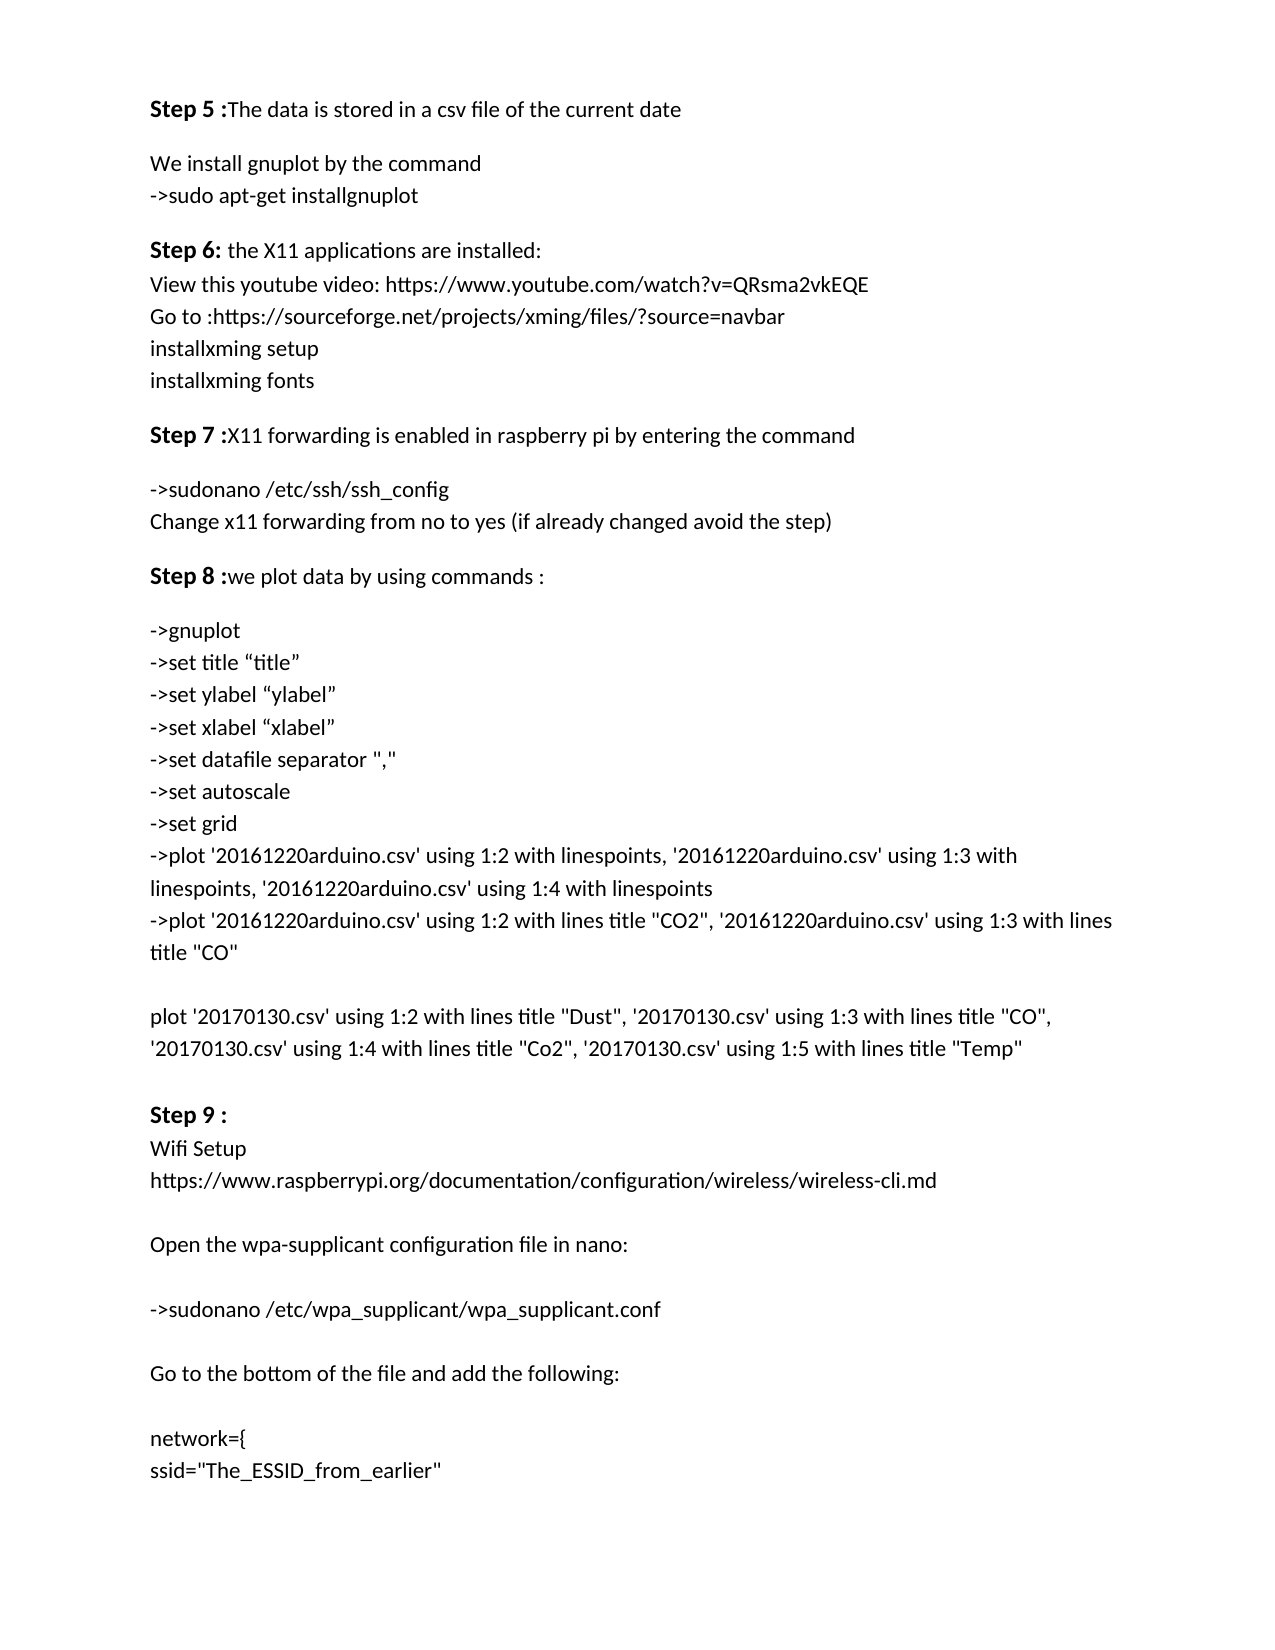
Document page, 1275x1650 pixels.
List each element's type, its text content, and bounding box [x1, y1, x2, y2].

text ->set title “title” [150, 648, 1125, 676]
text ->set datafile separator "," [150, 745, 1125, 773]
text Step 8 :we plot data by using commands : [150, 560, 1125, 591]
text installxming fonts [150, 366, 1125, 394]
text ssid="The_ESSID_from_earlier" [150, 1456, 1125, 1484]
text Step 7 :X11 forwarding is enabled in raspberry pi by entering the command [150, 419, 1125, 450]
text ->sudonano /etc/ssh/ssh_config [150, 475, 1125, 503]
text ->sudonano /etc/wpa_supplicant/wpa_supplicant.conf [150, 1295, 1125, 1323]
text Step 9 : [150, 1099, 1125, 1129]
text View this youtube video: https://www.youtube.com/watch?v=QRsma2vkEQE [150, 270, 1125, 298]
text Step 5 :The data is stored in a csv file of the current date [150, 94, 1125, 124]
text ->set xlabel “xlabel” [150, 713, 1125, 741]
text ->set grid [150, 809, 1125, 837]
text Open the wpa-supplicant configuration file in nano: [150, 1231, 1125, 1258]
text ->plot '20161220arduino.csv' using 1:2 with lines title "CO2", '20161220arduino.csv' using 1:3 with lines title "CO" [150, 906, 1125, 966]
text https://www.raspberrypi.org/documentation/configuration/wireless/wireless-cli.md [150, 1166, 1125, 1194]
text Go to :https://sourceforge.net/projects/xming/files/?source=navbar [150, 302, 1125, 330]
text ->set autoscale [150, 777, 1125, 805]
text Change x11 forwarding from no to yes (if already changed avoid the step) [150, 507, 1125, 535]
text Step 6: the X11 applications are installed: [150, 235, 1125, 265]
text ->gnuplot [150, 616, 1125, 644]
text We install gnuplot by the command [150, 149, 1125, 177]
text ->plot '20161220arduino.csv' using 1:2 with linespoints, '20161220arduino.csv' using 1:3 with linespoints, '20161220arduino.csv' using 1:4 with linespoints [150, 841, 1125, 902]
text Wifi Setup [150, 1134, 1125, 1162]
text network={ [150, 1424, 1125, 1452]
text plot '20170130.csv' using 1:2 with lines title "Dust", '20170130.csv' using 1:3 with lines title "CO", '20170130.csv' using 1:4 with lines title "Co2", '20170130.csv' using 1:5 with lines title "Temp" [150, 1002, 1125, 1063]
text Go to the bottom of the file and add the following: [150, 1359, 1125, 1387]
text ->sudo apt-get installgnuplot [150, 182, 1125, 210]
text installxming setup [150, 334, 1125, 362]
text ->set ylabel “ylabel” [150, 681, 1125, 708]
